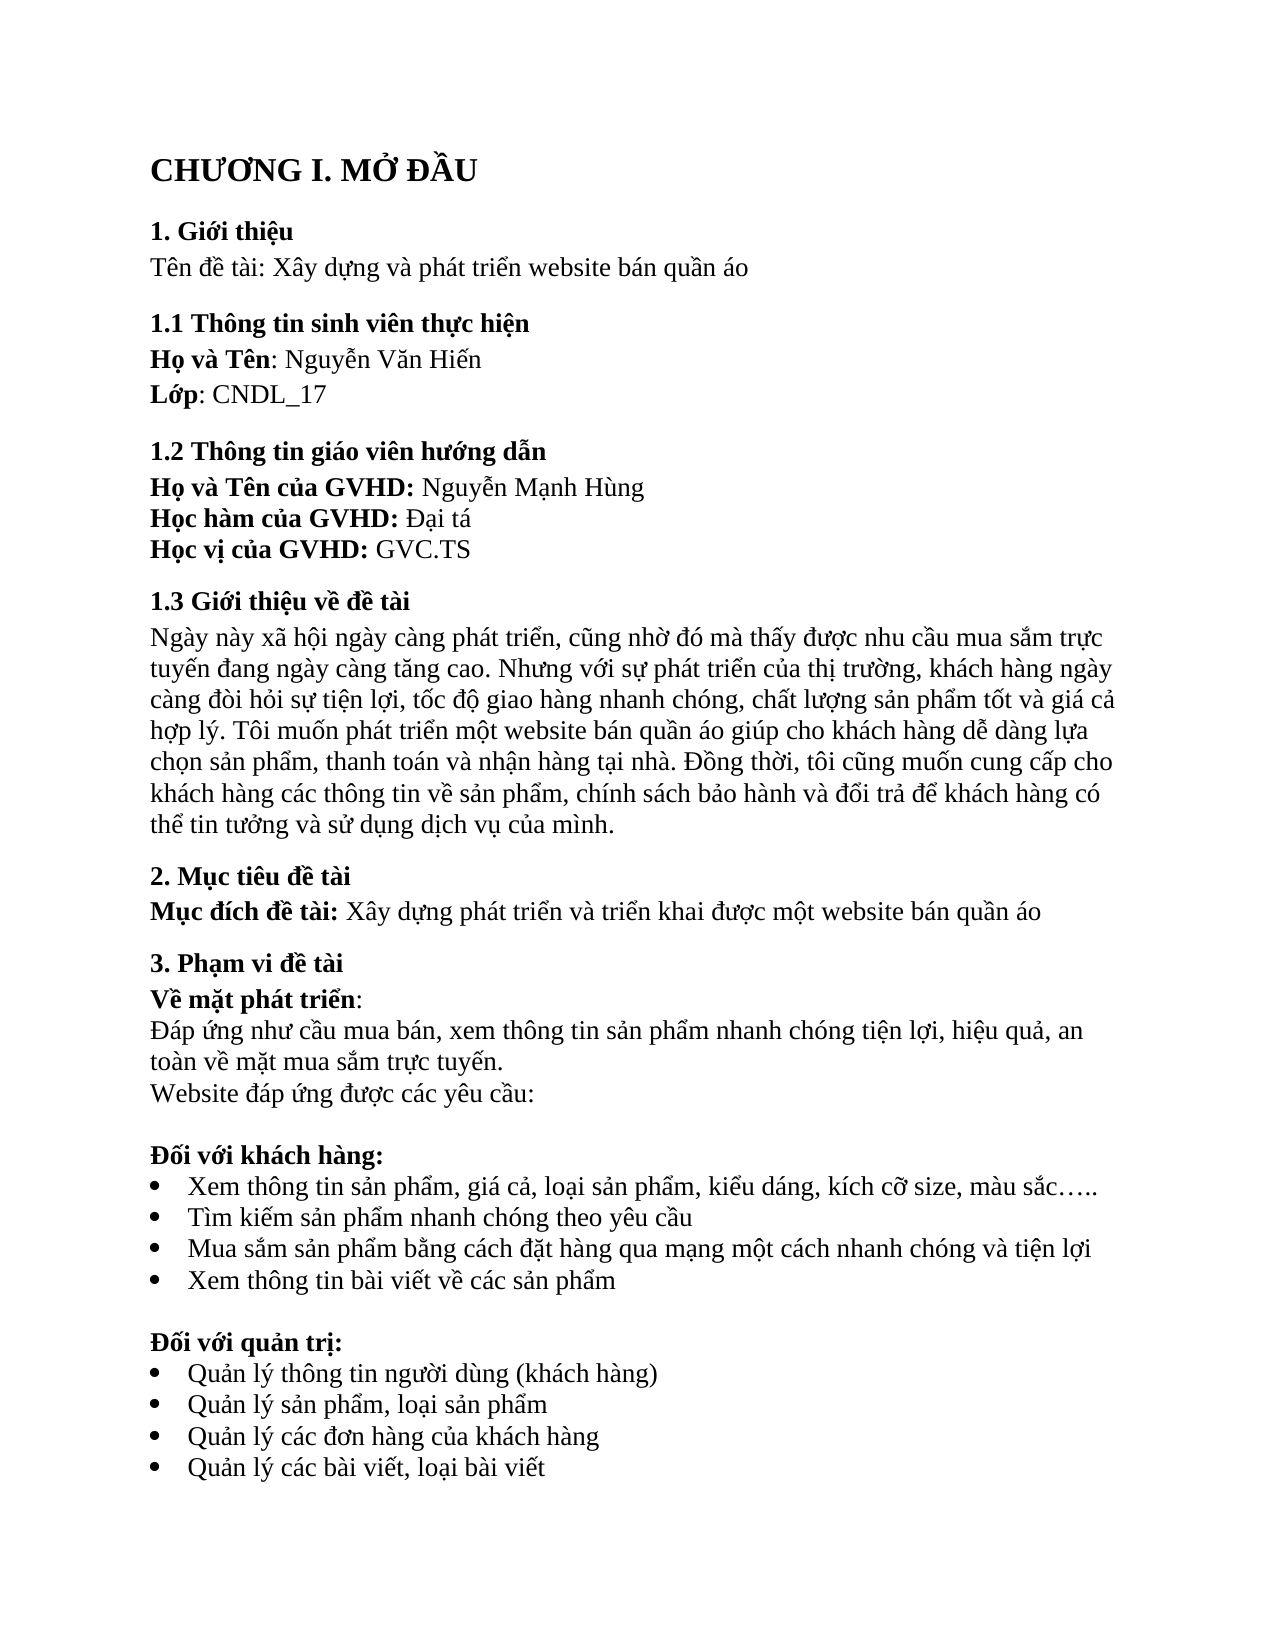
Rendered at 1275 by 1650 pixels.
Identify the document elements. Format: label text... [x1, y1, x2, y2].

subtitle 1.3 Giới thiệu về đề tài [150, 585, 1125, 616]
text Học hàm của GVHD: Đại tá [150, 502, 1125, 533]
list Quản lý thông tin người dùng (khách hàng) [150, 1357, 1125, 1389]
text Họ và Tên của GVHD: Nguyễn Mạnh Hùng [150, 471, 1125, 502]
list Tìm kiếm sản phẩm nhanh chóng theo yêu cầu [150, 1201, 1125, 1233]
text Mục đích đề tài: Xây dựng phát triển và triển khai được một website bán quần áo [150, 896, 1125, 927]
list Quản lý các bài viết, loại bài viết [150, 1451, 1125, 1482]
text Lớp: CNDL_17 [150, 379, 1125, 410]
text Ngày này xã hội ngày càng phát triển, cũng nhờ đó mà thấy được nhu cầu mua sắm trực tuyến đang ngày càng tăng cao. Nhưng với sự phát triển của thị trường, khách hàng ngày càng đòi hỏi sự tiện lợi, tốc độ giao hàng nhanh chóng, chất lượng sản phẩm tốt và giá cả hợp lý. Tôi muốn phát triển một website bán quần áo giúp cho khách hàng dễ dàng lựa chọn sản phẩm, thanh toán và nhận hàng tại nhà. Đồng thời, tôi cũng muốn cung cấp cho khách hàng các thông tin về sản phẩm, chính sách bảo hành và đổi trả để khách hàng có thể tin tưởng và sử dụng dịch vụ của mình. [150, 621, 1125, 839]
text Về mặt phát triển: [150, 983, 1125, 1014]
text Học vị của GVHD: GVC.TS [150, 533, 1125, 564]
text Tên đề tài: Xây dựng và phát triển website bán quần áo [150, 251, 1125, 282]
list Xem thông tin bài viết về các sản phẩm [150, 1264, 1125, 1295]
text Đáp ứng như cầu mua bán, xem thông tin sản phẩm nhanh chóng tiện lợi, hiệu quả, an toàn về mặt mua sắm trực tuyến. [150, 1014, 1125, 1077]
subtitle 3. Phạm vi đề tài [150, 947, 1125, 979]
subtitle CHƯƠNG I. MỞ ĐẦU [150, 150, 1125, 188]
list Quản lý sản phẩm, loại sản phẩm [150, 1389, 1125, 1420]
subtitle 1. Giới thiệu [150, 215, 1125, 246]
text Đối với quản trị: [150, 1326, 1125, 1357]
list Xem thông tin sản phẩm, giá cả, loại sản phẩm, kiểu dáng, kích cỡ size, màu sắc….. [150, 1170, 1125, 1201]
text Website đáp ứng được các yêu cầu: [150, 1077, 1125, 1108]
text Họ và Tên: Nguyễn Văn Hiến [150, 343, 1125, 374]
subtitle 1.1 Thông tin sinh viên thực hiện [150, 307, 1125, 338]
subtitle 1.2 Thông tin giáo viên hướng dẫn [150, 435, 1125, 466]
text Đối với khách hàng: [150, 1139, 1125, 1170]
list Mua sắm sản phẩm bằng cách đặt hàng qua mạng một cách nhanh chóng và tiện lợi [150, 1233, 1125, 1264]
list Quản lý các đơn hàng của khách hàng [150, 1420, 1125, 1451]
subtitle 2. Mục tiêu đề tài [150, 860, 1125, 891]
